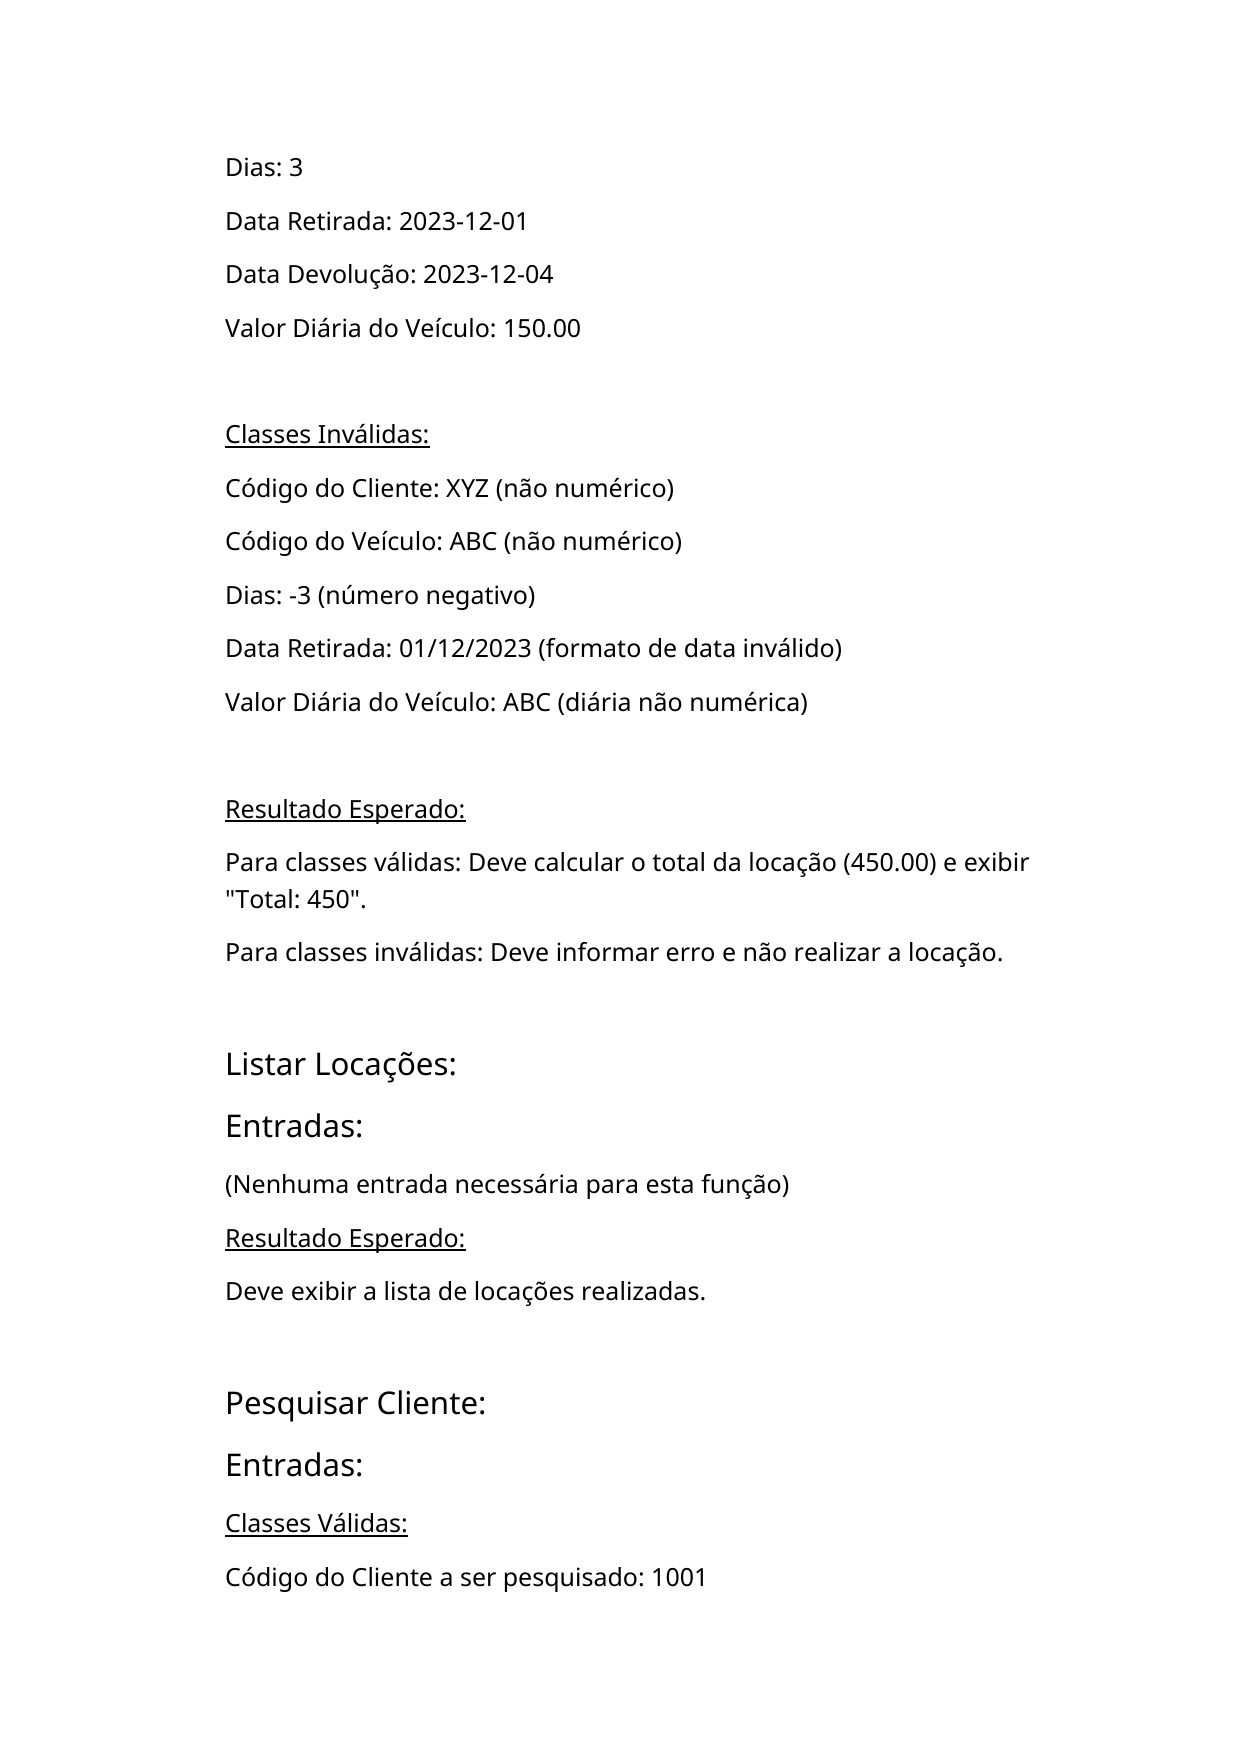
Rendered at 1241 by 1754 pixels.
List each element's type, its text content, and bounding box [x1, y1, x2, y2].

text Resultado Esperado: [225, 1220, 1090, 1254]
text Deve exibir a lista de locações realizadas. [225, 1274, 1090, 1308]
text Classes Inválidas: [225, 417, 1090, 451]
text Código do Veículo: ABC (não numérico) [225, 524, 1090, 558]
text Dias: 3 [225, 150, 1090, 184]
text Resultado Esperado: [225, 791, 1090, 825]
text Código do Cliente: XYZ (não numérico) [225, 471, 1090, 505]
text Pesquisar Cliente: [225, 1381, 1090, 1423]
text Entradas: [225, 1104, 1090, 1147]
text (Nenhuma entrada necessária para esta função) [225, 1167, 1090, 1201]
text Data Retirada: 2023-12-01 [225, 203, 1090, 237]
text Valor Diária do Veículo: 150.00 [225, 310, 1090, 344]
text Entradas: [225, 1443, 1090, 1486]
text Listar Locações: [225, 1042, 1090, 1084]
text Valor Diária do Veículo: ABC (diária não numérica) [225, 684, 1090, 718]
text Código do Cliente a ser pesquisado: 1001 [225, 1559, 1090, 1593]
text Data Retirada: 01/12/2023 (formato de data inválido) [225, 631, 1090, 665]
text Classes Válidas: [225, 1506, 1090, 1540]
text Para classes inválidas: Deve informar erro e não realizar a locação. [225, 935, 1090, 969]
text Data Devolução: 2023-12-04 [225, 257, 1090, 291]
text Dias: -3 (número negativo) [225, 577, 1090, 612]
text Para classes válidas: Deve calcular o total da locação (450.00) e exibir "Total: 450". [225, 845, 1090, 916]
